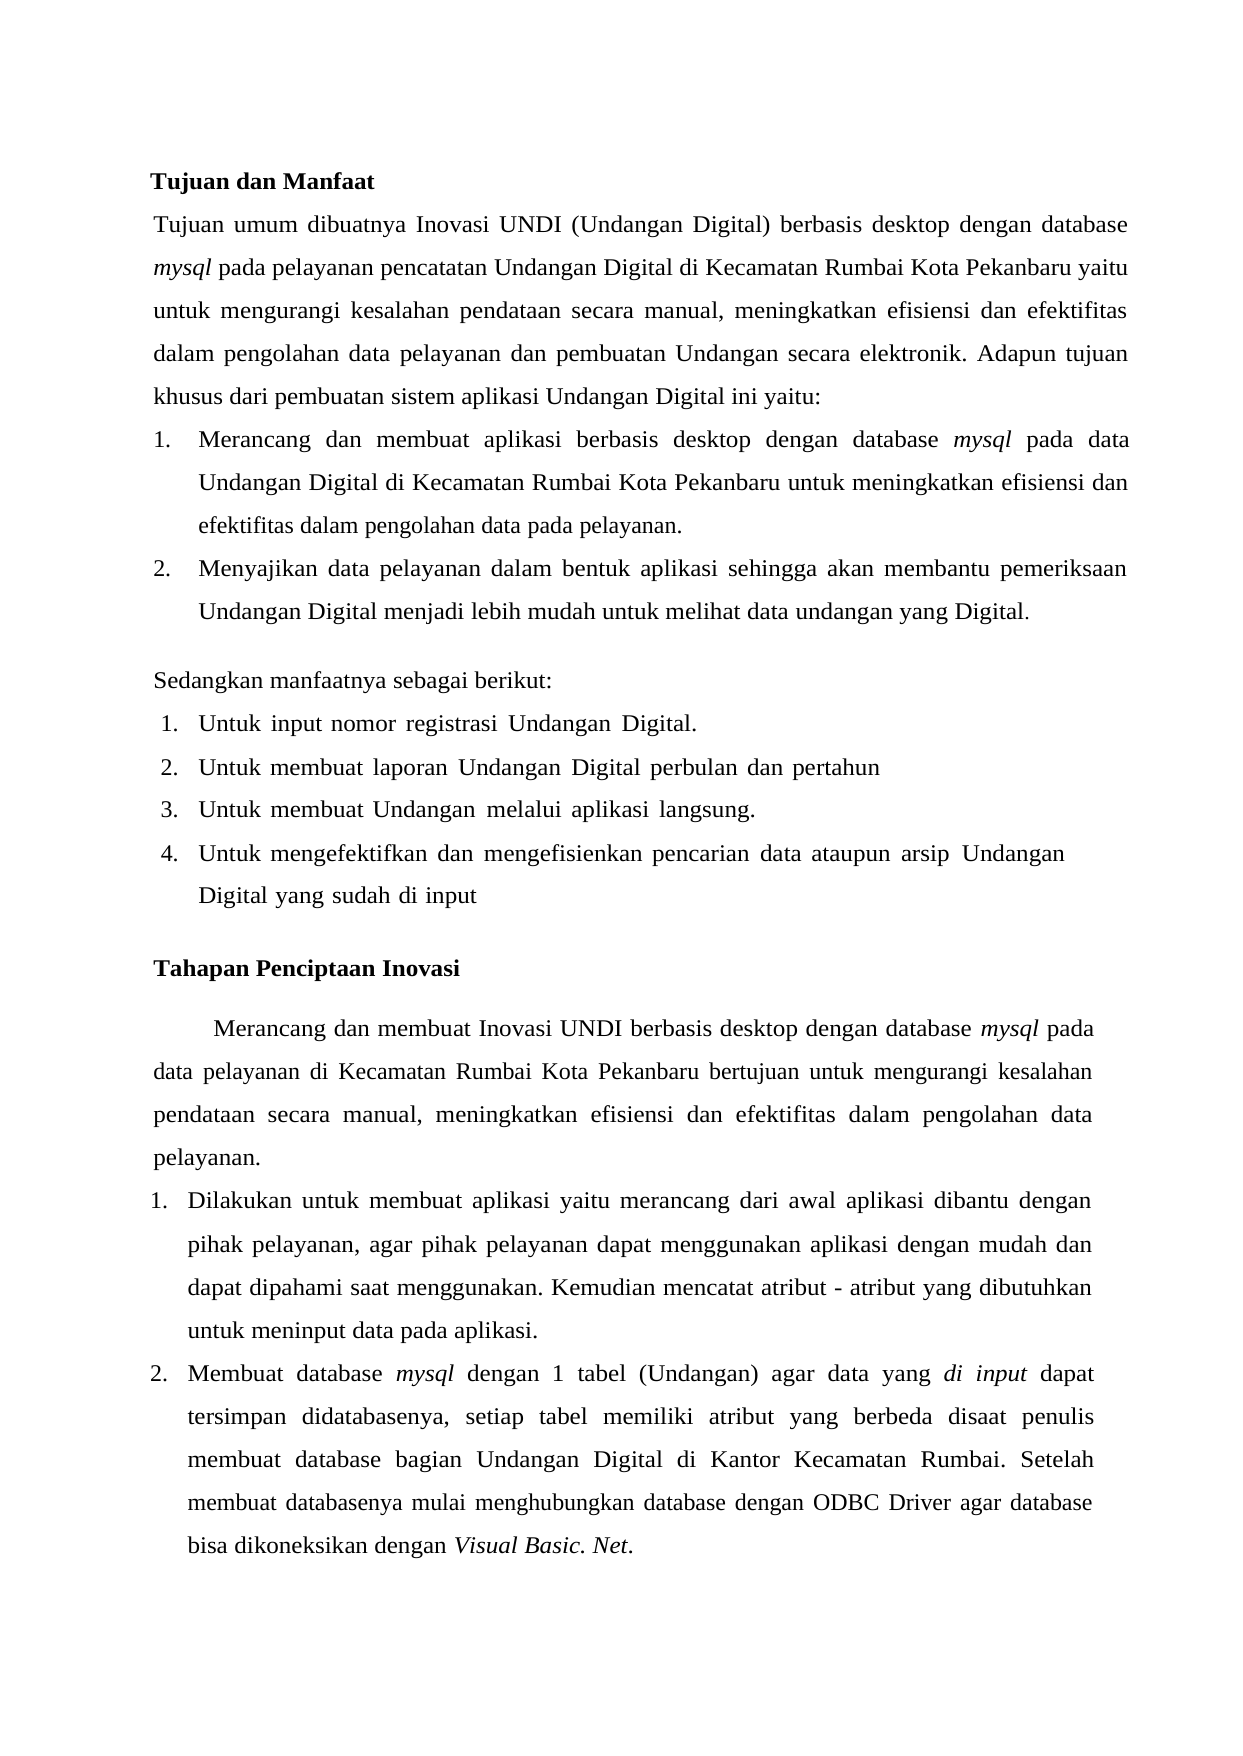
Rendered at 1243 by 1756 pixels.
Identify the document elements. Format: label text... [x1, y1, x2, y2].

list Menyajikan data pelayanan dalam bentuk aplikasi sehingga akan membantu pemeriksaan Undangan Digital menjadi lebih mudah untuk melihat data undangan yang Digital. [153, 554, 1129, 625]
subtitle Tahapan Penciptaan Inovasi [153, 954, 1230, 982]
list Merancang dan membuat aplikasi berbasis desktop dengan database mysql pada data Undangan Digital di Kecamatan Rumbai Kota Pekanbaru untuk meningkatkan efisiensi dan efektifitas dalam pengolahan data pada pelayanan. [153, 425, 1130, 539]
list Untuk mengefektifkan dan mengefisienkan pencarian data ataupun arsip Undangan Digital yang sudah di input [161, 839, 1072, 909]
text Merancang dan membuat Inovasi UNDI berbasis desktop dengan database mysql pada data pelayanan di Kecamatan Rumbai Kota Pekanbaru bertujuan untuk mengurangi kesalahan pendataan secara manual, meningkatkan efisiensi dan efektifitas dalam pengolahan data pelayanan. [153, 1014, 1094, 1171]
text Sedangkan manfaatnya sebagai berikut: [153, 666, 1230, 694]
text Tujuan umum dibuatnya Inovasi UNDI (Undangan Digital) berbasis desktop dengan database mysql pada pelayanan pencatatan Undangan Digital di Kecamatan Rumbai Kota Pekanbaru yaitu untuk mengurangi kesalahan pendataan secara manual, meningkatkan efisiensi dan efektifitas dalam pengolahan data pelayanan dan pembuatan Undangan secara elektronik. Adapun tujuan khusus dari pembuatan sistem aplikasi Undangan Digital ini yaitu: [153, 210, 1129, 410]
list Untuk input nomor registrasi Undangan Digital. [160, 709, 1230, 736]
list Untuk membuat Undangan melalui aplikasi langsung. [160, 795, 1230, 823]
list Dilakukan untuk membuat aplikasi yaitu merancang dari awal aplikasi dibantu dengan pihak pelayanan, agar pihak pelayanan dapat menggunakan aplikasi dengan mudah dan dapat dipahami saat menggunakan. Kemudian mencatat atribut - atribut yang dibutuhkan untuk meninput data pada aplikasi. [150, 1187, 1094, 1343]
subtitle Tujuan dan Manfaat [150, 167, 1230, 195]
list Untuk membuat laporan Undangan Digital perbulan dan pertahun [160, 752, 1230, 780]
list Membuat database mysql dengan 1 tabel (Undangan) agar data yang di input dapat tersimpan didatabasenya, setiap tabel memiliki atribut yang berbeda disaat penulis membuat database bagian Undangan Digital di Kantor Kecamatan Rumbai. Setelah membuat databasenya mulai menghubungkan database dengan ODBC Driver agar database bisa dikoneksikan dengan Visual Basic. Net. [150, 1359, 1094, 1559]
